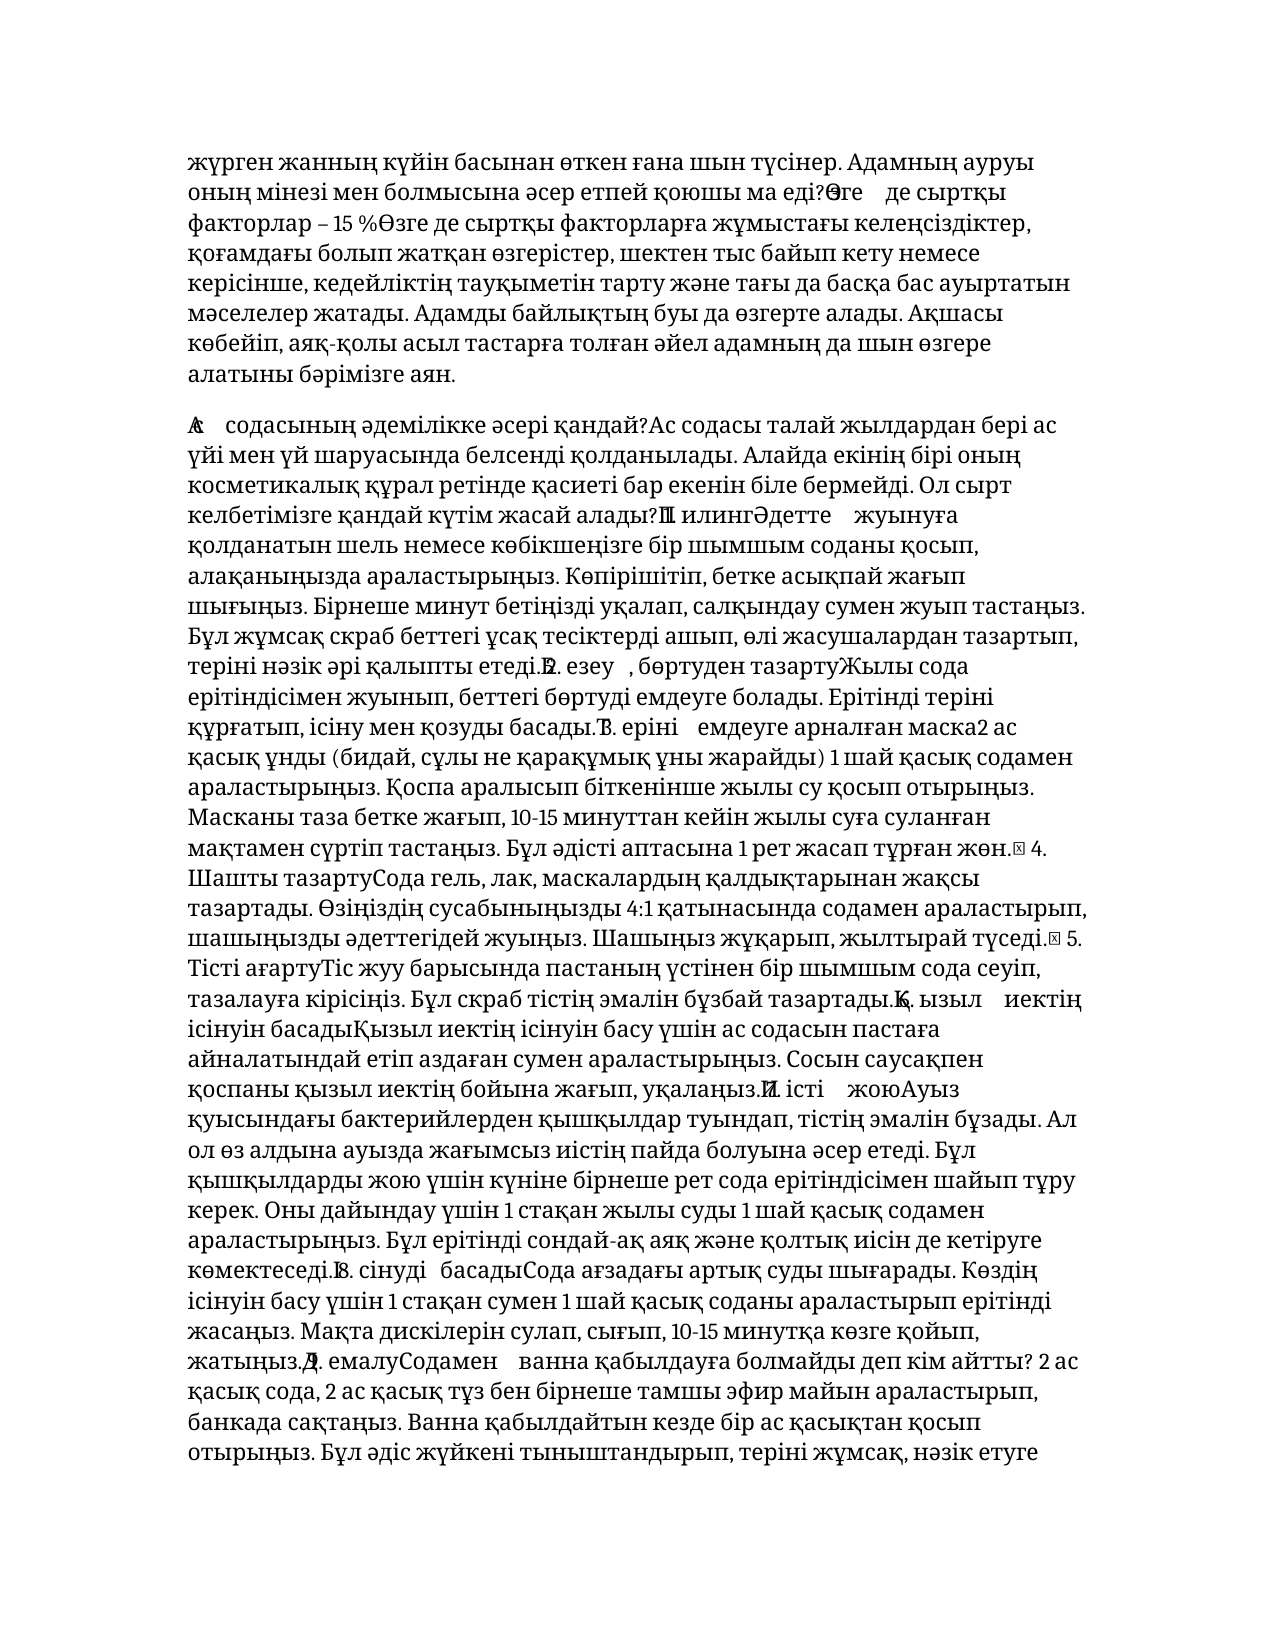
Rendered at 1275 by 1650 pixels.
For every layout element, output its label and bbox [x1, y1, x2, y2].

text [187, 150, 1087, 388]
text [187, 412, 1087, 1466]
